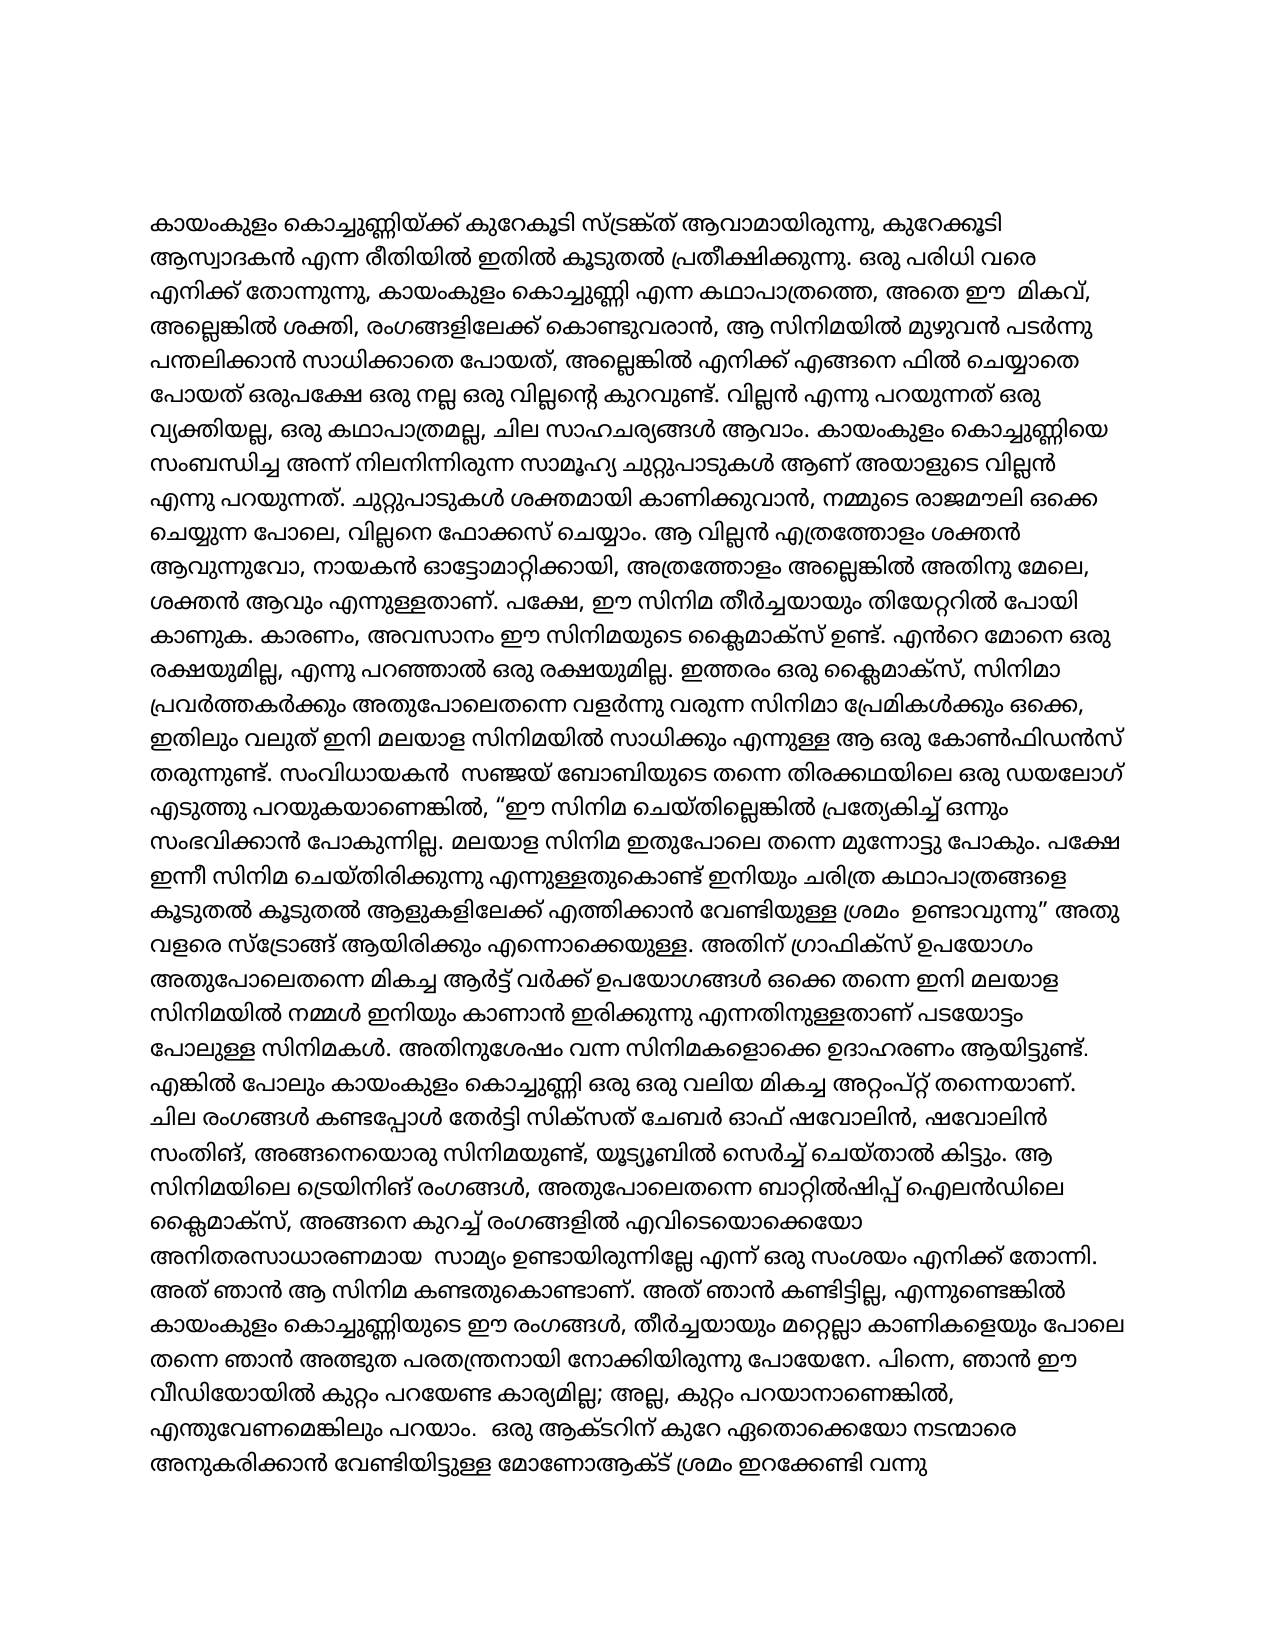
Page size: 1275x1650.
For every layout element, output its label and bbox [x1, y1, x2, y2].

text [150, 210, 1125, 1481]
